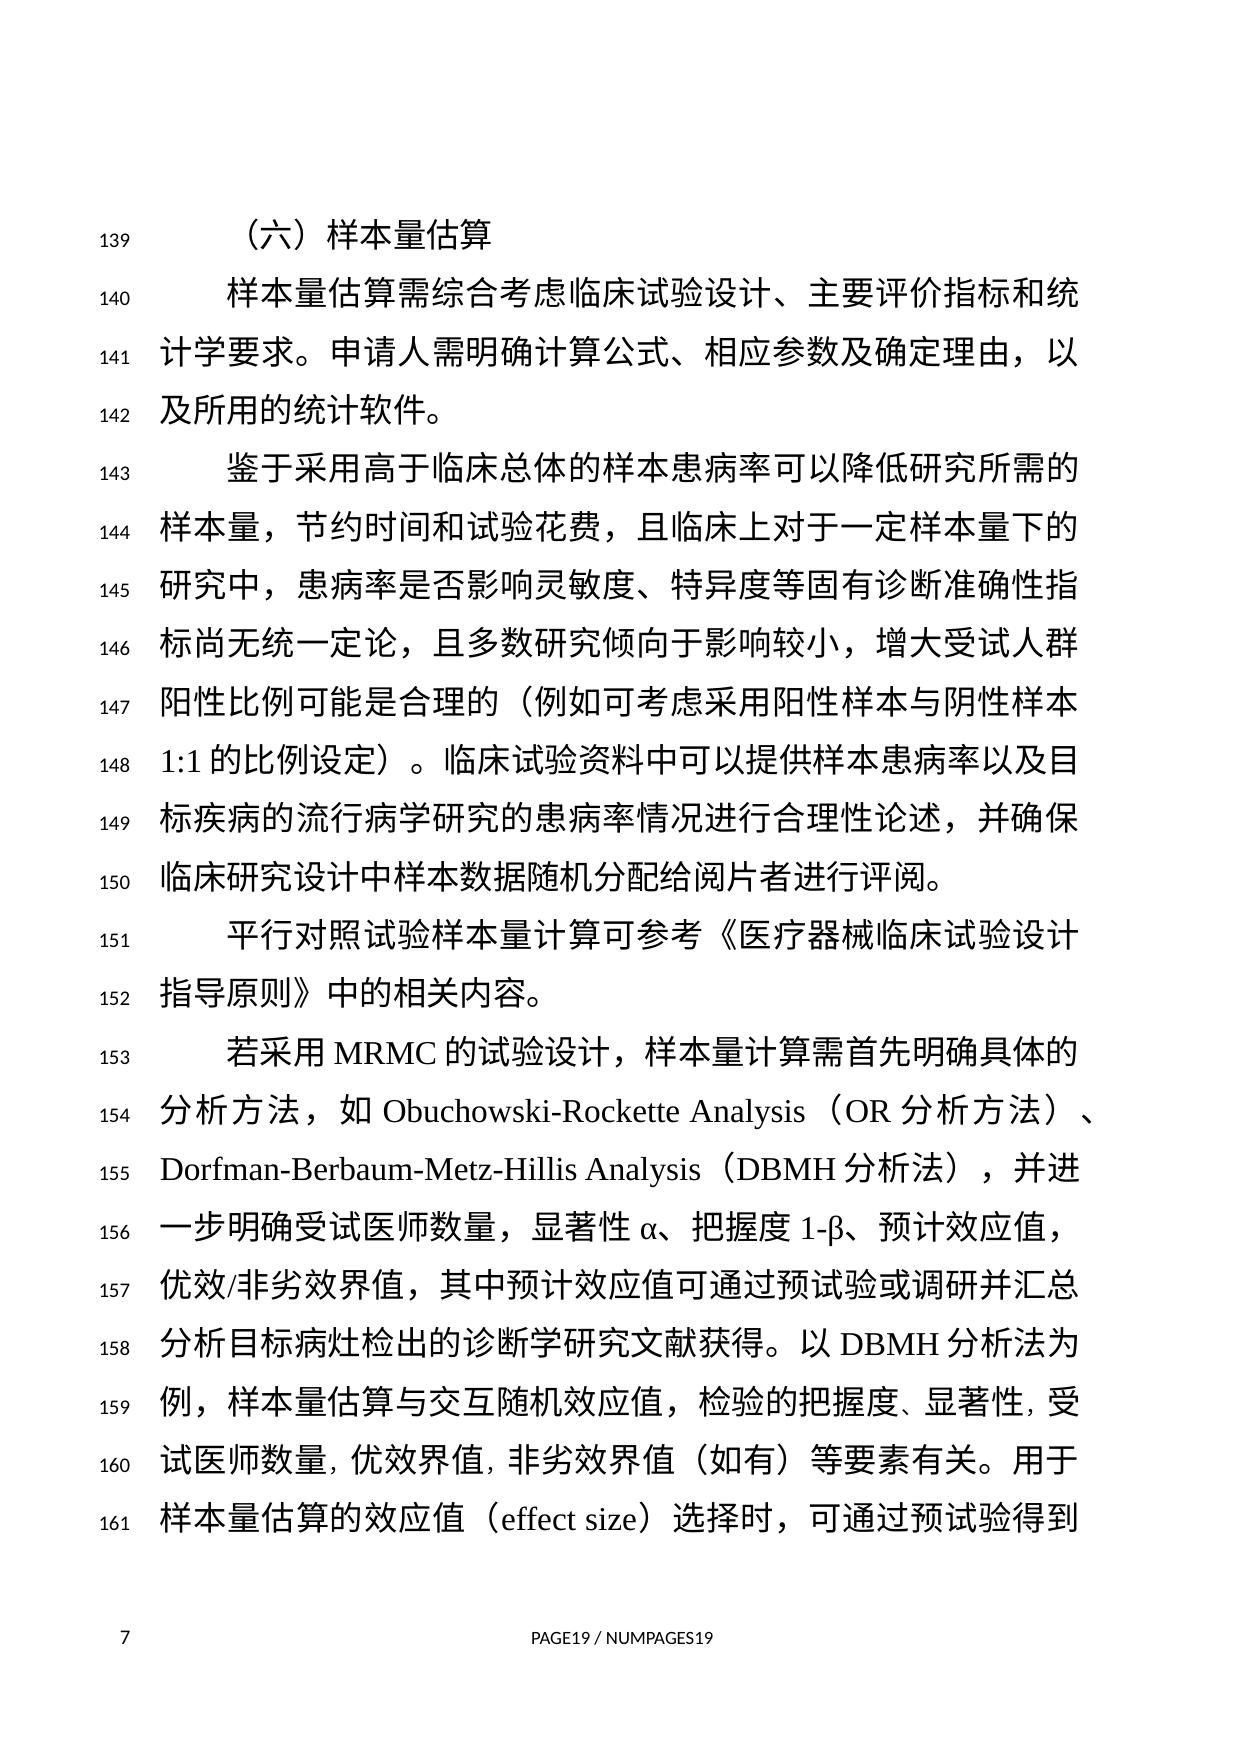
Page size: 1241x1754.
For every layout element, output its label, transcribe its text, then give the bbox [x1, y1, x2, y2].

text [159, 1017, 1081, 1542]
text 样本量估算需综合考虑临床试验设计、主要评价指标和统计学要求。申请人需明确计算公式、相应参数及确定理由，以及所用的统计软件。 [159, 259, 1081, 434]
text 平行对照试验样本量计算可参考《医疗器械临床试验设计指导原则》中的相关内容。 [159, 901, 1081, 1017]
text （六）样本量估算 [159, 201, 1081, 259]
text 鉴于采用高于临床总体的样本患病率可以降低研究所需的样本量，节约时间和试验花费，且临床上对于一定样本量下的研究中，患病率是否影响灵敏度、特异度等固有诊断准确性指标尚无统一定论，且多数研究倾向于影响较小，增大受试人群阳性比例可能是合理的（例如可考虑采用阳性样本与阴性样本1:1的比例设定）。临床试验资料中可以提供样本患病率以及目标疾病的流行病学研究的患病率情况进行合理性论述，并确保临床研究设计中样本数据随机分配给阅片者进行评阅。 [159, 434, 1081, 901]
